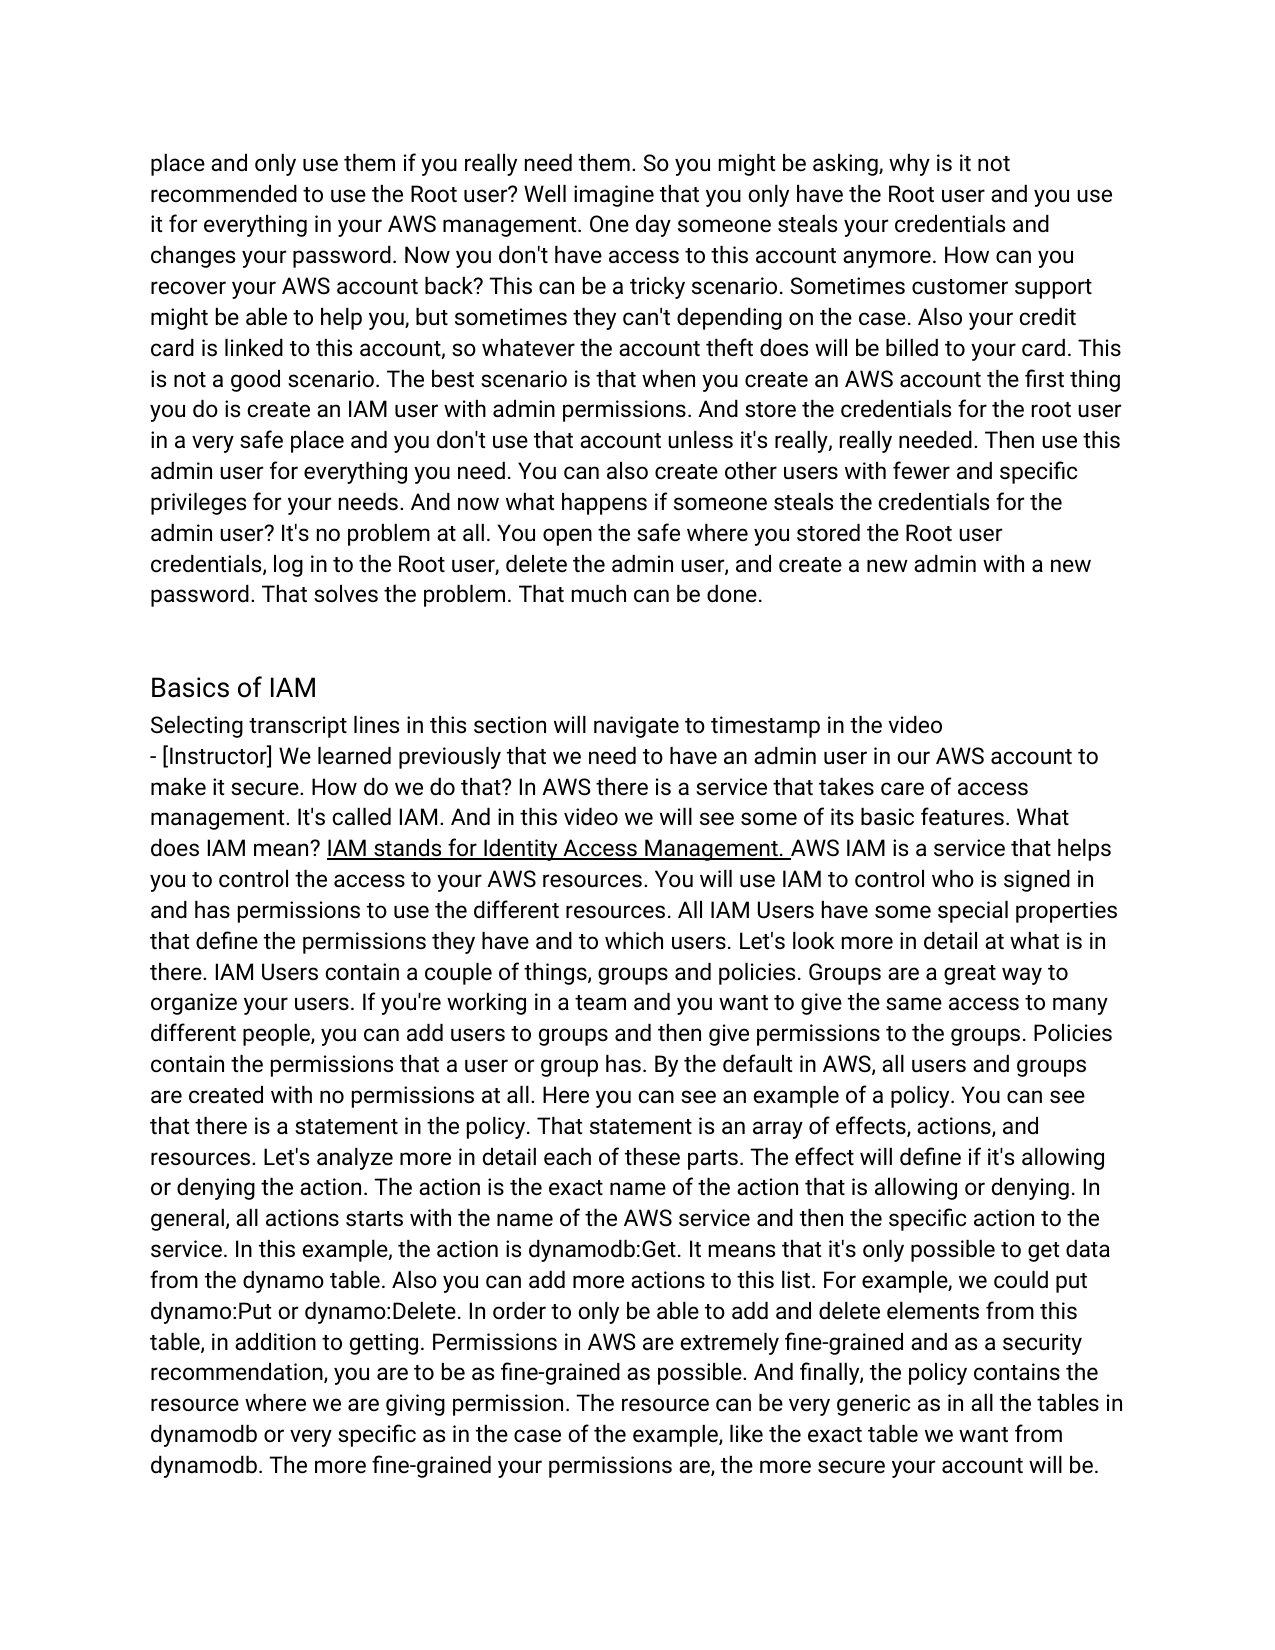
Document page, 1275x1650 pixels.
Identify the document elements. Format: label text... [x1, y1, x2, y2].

text - [Instructor] We learned previously that we need to have an admin user in our AWS account to make it secure. How do we do that? In AWS there is a service that takes care of access management. It's called IAM. And in this video we will see some of its basic features. What does IAM mean? IAM stands for Identity Access Management. AWS IAM is a service that helps you to control the access to your AWS resources. You will use IAM to control who is signed in and has permissions to use the different resources. All IAM Users have some special properties that define the permissions they have and to which users. Let's look more in detail at what is in there. IAM Users contain a couple of things, groups and policies. Groups are a great way to organize your users. If you're working in a team and you want to give the same access to many different people, you can add users to groups and then give permissions to the groups. Policies contain the permissions that a user or group has. By the default in AWS, all users and groups are created with no permissions at all. Here you can see an example of a policy. You can see that there is a statement in the policy. That statement is an array of effects, actions, and resources. Let's analyze more in detail each of these parts. The effect will define if it's allowing or denying the action. The action is the exact name of the action that is allowing or denying. In general, all actions starts with the name of the AWS service and then the specific action to the service. In this example, the action is dynamodb:Get. It means that it's only possible to get data from the dynamo table. Also you can add more actions to this list. For example, we could put dynamo:Put or dynamo:Delete. In order to only be able to add and delete elements from this table, in addition to getting. Permissions in AWS are extremely fine-grained and as a security recommendation, you are to be as fine-grained as possible. And finally, the policy contains the resource where we are giving permission. The resource can be very generic as in all the tables in dynamodb or very specific as in the case of the example, like the exact table we want from dynamodb. The more fine-grained your permissions are, the more secure your account will be. [150, 743, 1125, 1479]
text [150, 150, 1125, 608]
subtitle Basics of IAM [150, 672, 1125, 704]
text Selecting transcript lines in this section will navigate to timestamp in the video [150, 712, 1125, 739]
